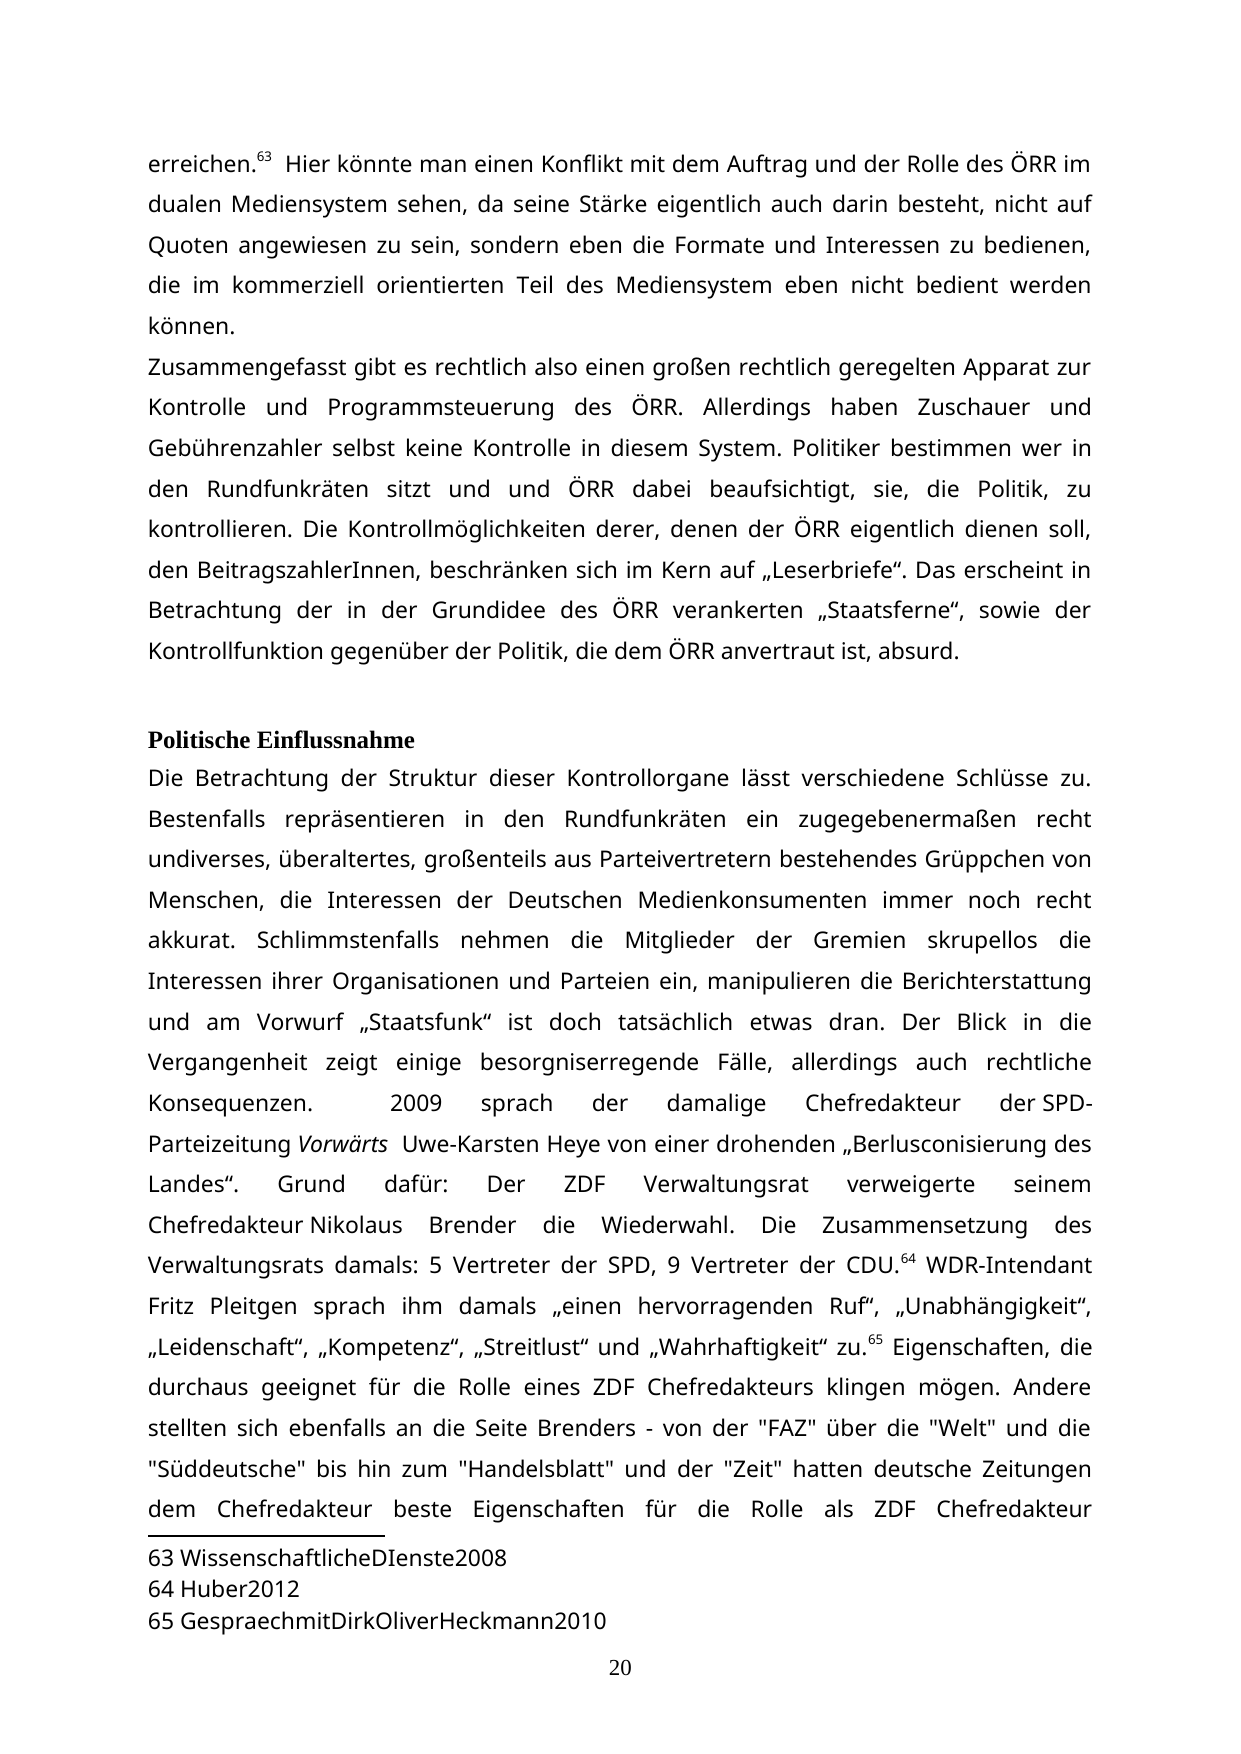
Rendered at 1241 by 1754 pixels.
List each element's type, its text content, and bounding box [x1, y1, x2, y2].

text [148, 148, 1093, 341]
text Zusammengefasst gibt es rechtlich also einen großen rechtlich geregelten Apparat zur Kontrolle und Programmsteuerung des ÖRR. Allerdings haben Zuschauer und Gebührenzahler selbst keine Kontrolle in diesem System. Politiker bestimmen wer in den Rundfunkräten sitzt und und ÖRR dabei beaufsichtigt, sie, die Politik, zu kontrollieren. Die Kontrollmöglichkeiten derer, denen der ÖRR eigentlich dienen soll, den BeitragszahlerInnen, beschränken sich im Kern auf „Leserbriefe“. Das erscheint in Betrachtung der in der Grundidee des ÖRR verankerten „Staatsferne“, sowie der Kontrollfunktion gegenüber der Politik, die dem ÖRR anvertraut ist, absurd. [148, 351, 1093, 666]
subtitle Politische Einflussnahme [148, 725, 1093, 753]
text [148, 762, 1093, 1524]
